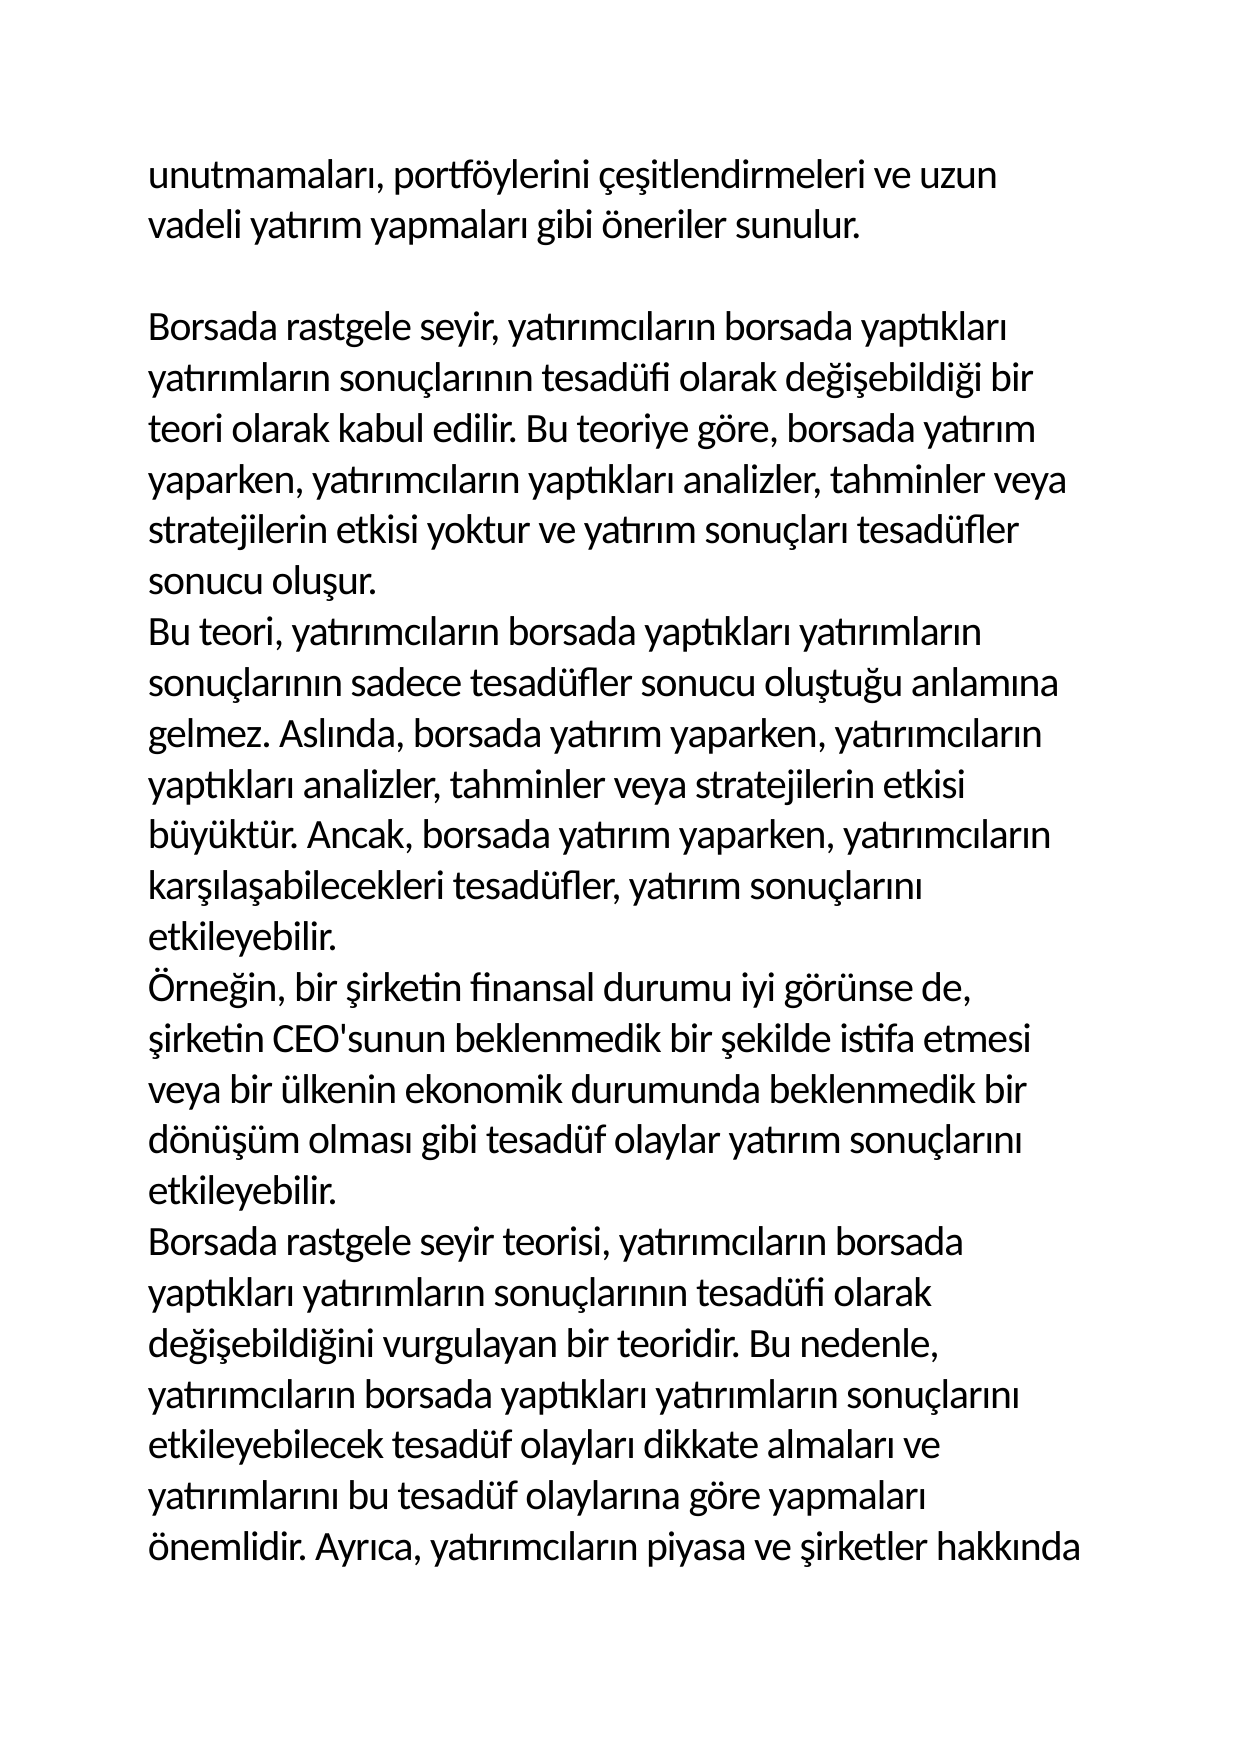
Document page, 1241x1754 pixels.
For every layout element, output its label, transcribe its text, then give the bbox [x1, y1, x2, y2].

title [148, 1215, 1093, 1571]
title Örneğin, bir şirketin finansal durumu iyi görünse de, şirketin CEO'sunun beklenmedik bir şekilde istifa etmesi veya bir ülkenin ekonomik durumunda beklenmedik bir dönüşüm olması gibi tesadüf olaylar yatırım sonuçlarını etkileyebilir. [148, 961, 1093, 1215]
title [148, 148, 1093, 249]
title Borsada rastgele seyir, yatırımcıların borsada yaptıkları yatırımların sonuçlarının tesadüfi olarak değişebildiği bir teori olarak kabul edilir. Bu teoriye göre, borsada yatırım yaparken, yatırımcıların yaptıkları analizler, tahminler veya stratejilerin etkisi yoktur ve yatırım sonuçları tesadüfler sonucu oluşur. [148, 300, 1093, 605]
title Bu teori, yatırımcıların borsada yaptıkları yatırımların sonuçlarının sadece tesadüfler sonucu oluştuğu anlamına gelmez. Aslında, borsada yatırım yaparken, yatırımcıların yaptıkları analizler, tahminler veya stratejilerin etkisi büyüktür. Ancak, borsada yatırım yaparken, yatırımcıların karşılaşabilecekleri tesadüfler, yatırım sonuçlarını etkileyebilir. [148, 605, 1093, 961]
